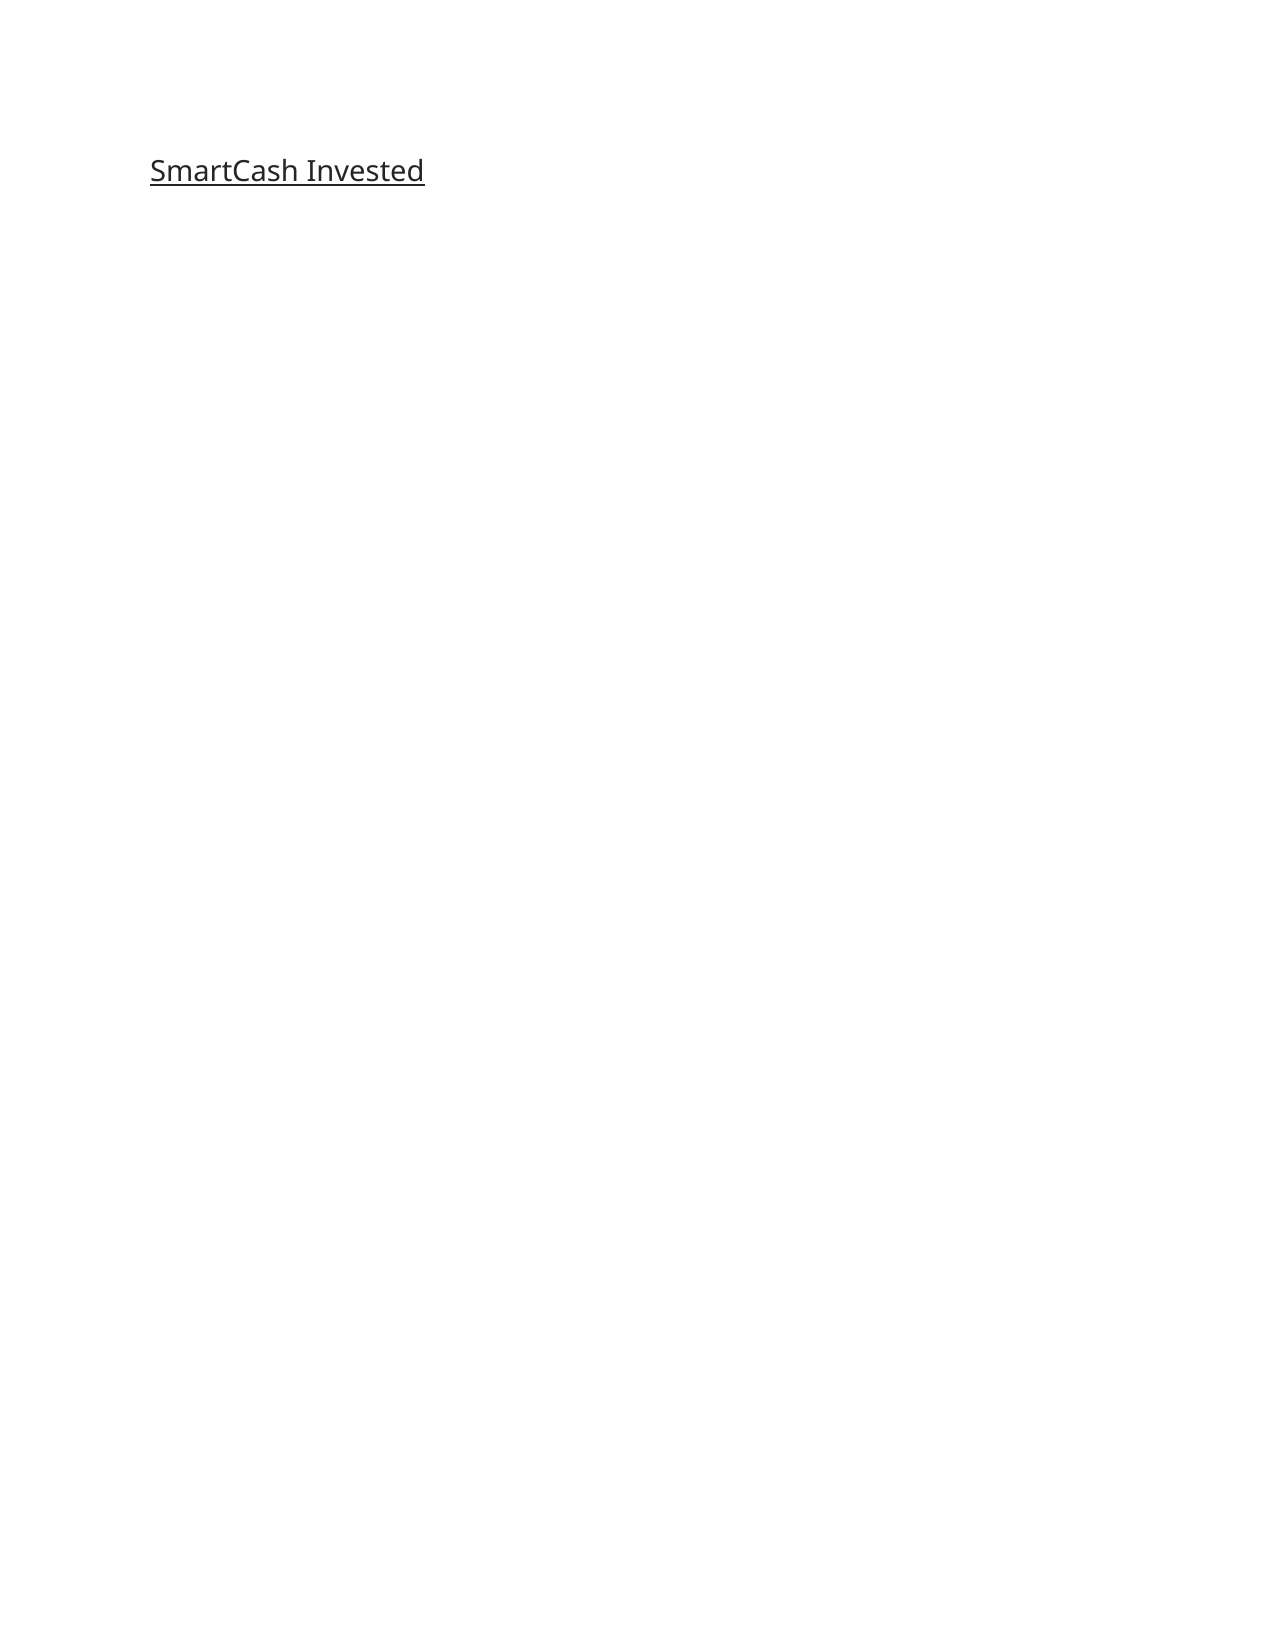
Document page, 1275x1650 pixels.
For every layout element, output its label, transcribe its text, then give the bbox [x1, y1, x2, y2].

text SmartCash Invested [150, 150, 1125, 190]
